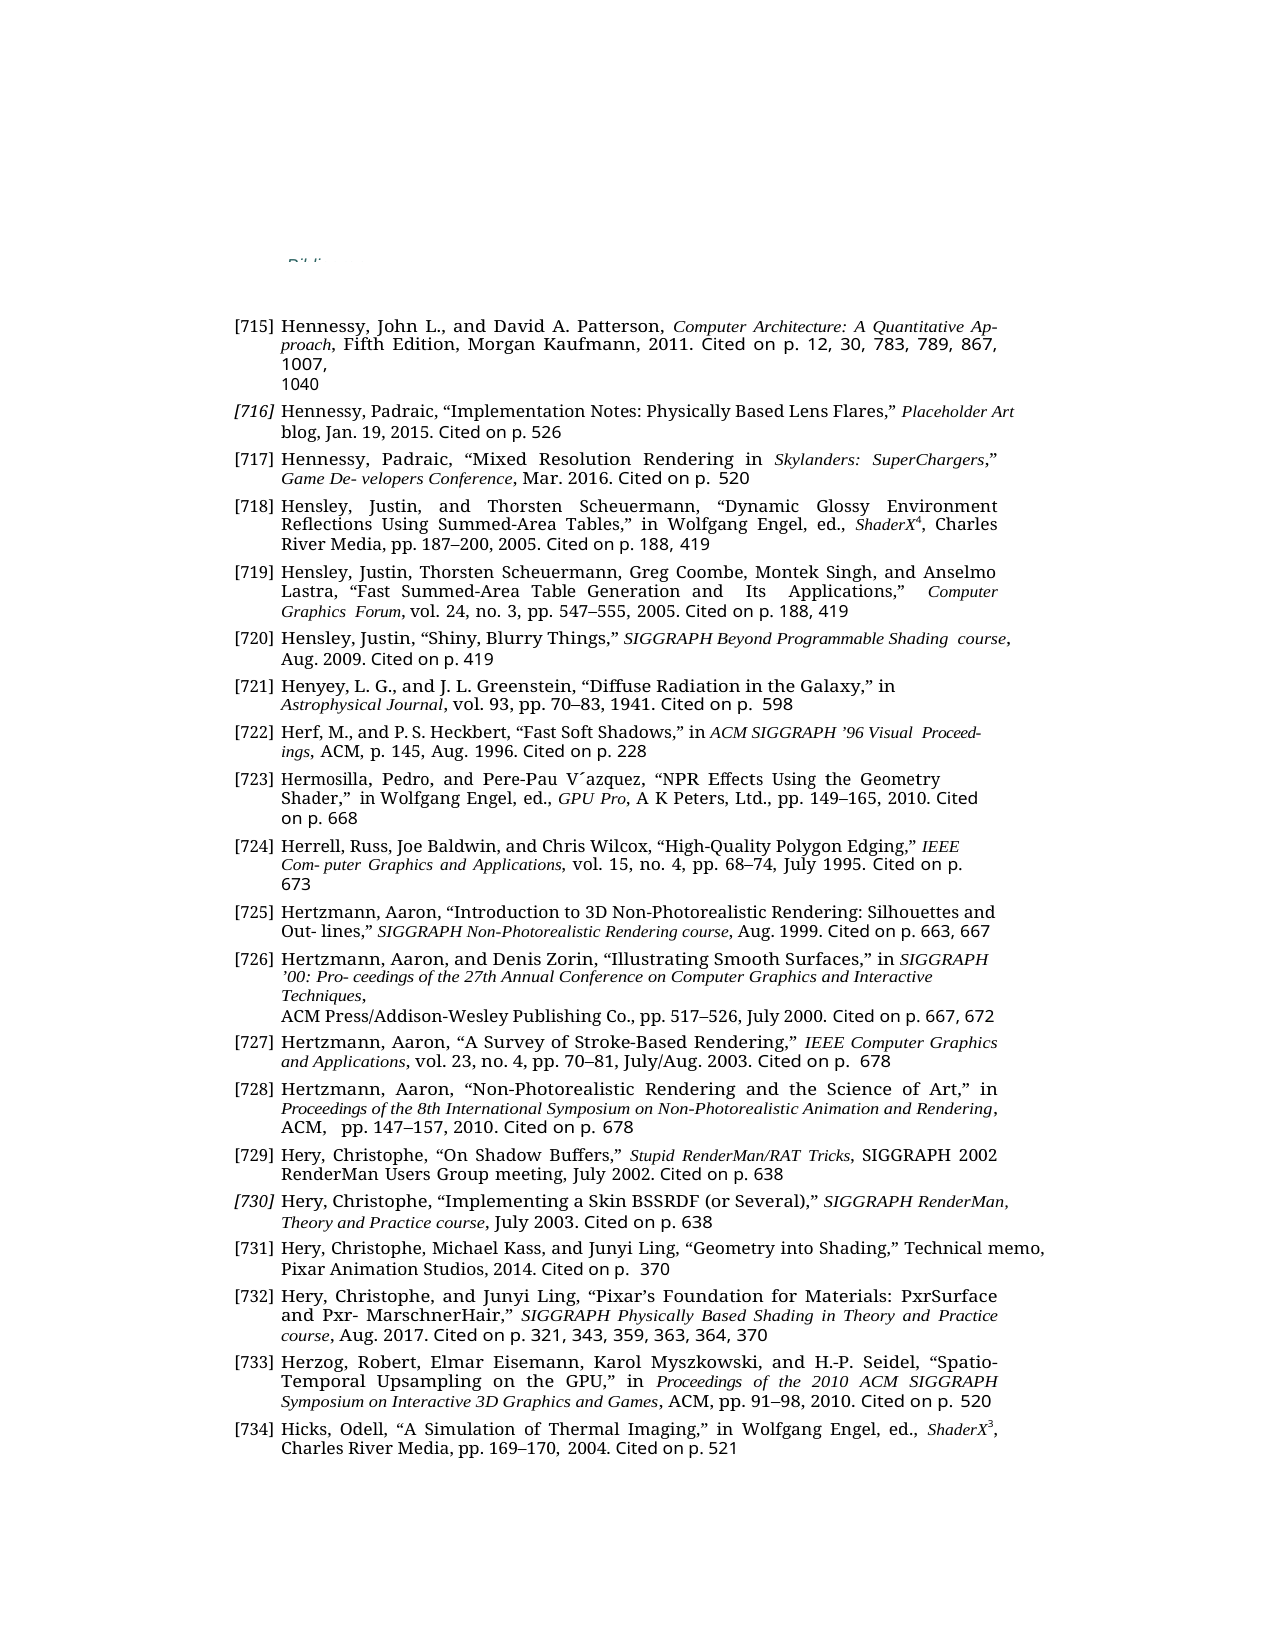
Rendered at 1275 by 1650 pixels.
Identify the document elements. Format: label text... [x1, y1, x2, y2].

list Hennessy, Padraic, “Mixed Resolution Rendering in Skylanders: SuperChargers,” Game De- velopers Conference, Mar. 2016. Cited on p. 520 [234, 449, 998, 489]
text 1040 [281, 376, 1096, 394]
list Hertzmann, Aaron, “Introduction to 3D Non-Photorealistic Rendering: Silhouettes and Out- lines,” SIGGRAPH Non-Photorealistic Rendering course, Aug. 1999. Cited on p. 663, 667 [234, 903, 998, 942]
list Hertzmann, Aaron, “Non-Photorealistic Rendering and the Science of Art,” in Proceedings of the 8th International Symposium on Non-Photorealistic Animation and Rendering, ACM, pp. 147–157, 2010. Cited on p. 678 [234, 1079, 998, 1139]
list Hermosilla, Pedro, and Pere-Pau V´azquez, “NPR Eﬀects Using the Geometry Shader,” in Wolfgang Engel, ed., GPU Pro, A K Peters, Ltd., pp. 149–165, 2010. Cited on p. 668 [234, 770, 998, 829]
text Pixar Animation Studios, 2014. Cited on p. 370 [281, 1259, 1096, 1280]
list Herf, M., and P. S. Heckbert, “Fast Soft Shadows,” in ACM SIGGRAPH ’96 Visual Proceed- ings, ACM, p. 145, Aug. 1996. Cited on p. 228 [234, 723, 998, 762]
list Hennessy, John L., and David A. Patterson, Computer Architecture: A Quantitative Ap- proach, Fifth Edition, Morgan Kaufmann, 2011. Cited on p. 12, 30, 783, 789, 867, 1007, [234, 316, 998, 376]
list Hicks, Odell, “A Simulation of Thermal Imaging,” in Wolfgang Engel, ed., ShaderX3, Charles River Media, pp. 169–170, 2004. Cited on p. 521 [234, 1420, 998, 1459]
text blog, Jan. 19, 2015. Cited on p. 526 [281, 422, 1096, 443]
list Hensley, Justin, Thorsten Scheuermann, Greg Coombe, Montek Singh, and Anselmo Lastra, “Fast Summed-Area Table Generation and Its Applications,” Computer Graphics Forum, vol. 24, no. 3, pp. 547–555, 2005. Cited on p. 188, 419 [234, 563, 998, 622]
text Theory and Practice course, July 2003. Cited on p. 638 [281, 1212, 1096, 1233]
text ACM Press/Addison-Wesley Publishing Co., pp. 517–526, July 2000. Cited on p. 667, 672 [281, 1006, 1096, 1026]
list Herzog, Robert, Elmar Eisemann, Karol Myszkowski, and H.-P. Seidel, “Spatio-Temporal Upsampling on the GPU,” in Proceedings of the 2010 ACM SIGGRAPH Symposium on Interactive 3D Graphics and Games, ACM, pp. 91–98, 2010. Cited on p. 520 [234, 1353, 998, 1412]
list Hennessy, Padraic, “Implementation Notes: Physically Based Lens Flares,” Placeholder Art [234, 400, 1096, 422]
text Aug. 2009. Cited on p. 419 [281, 648, 1096, 669]
list Hensley, Justin, “Shiny, Blurry Things,” SIGGRAPH Beyond Programmable Shading course, [234, 627, 1096, 648]
list Hery, Christophe, “Implementing a Skin BSSRDF (or Several),” SIGGRAPH RenderMan, [234, 1191, 1096, 1212]
list Hery, Christophe, “On Shadow Buﬀers,” Stupid RenderMan/RAT Tricks, SIGGRAPH 2002 RenderMan Users Group meeting, July 2002. Cited on p. 638 [234, 1146, 998, 1186]
list Hery, Christophe, Michael Kass, and Junyi Ling, “Geometry into Shading,” Technical memo, [234, 1238, 1096, 1259]
list Hensley, Justin, and Thorsten Scheuermann, “Dynamic Glossy Environment Reﬂections Using Summed-Area Tables,” in Wolfgang Engel, ed., ShaderX4, Charles River Media, pp. 187–200, 2005. Cited on p. 188, 419 [234, 496, 998, 556]
list Hery, Christophe, and Junyi Ling, “Pixar’s Foundation for Materials: PxrSurface and Pxr- MarschnerHair,” SIGGRAPH Physically Based Shading in Theory and Practice course, Aug. 2017. Cited on p. 321, 343, 359, 363, 364, 370 [234, 1287, 998, 1346]
list Herrell, Russ, Joe Baldwin, and Chris Wilcox, “High-Quality Polygon Edging,” IEEE Com- puter Graphics and Applications, vol. 15, no. 4, pp. 68–74, July 1995. Cited on p. 673 [234, 836, 998, 896]
list Hertzmann, Aaron, and Denis Zorin, “Illustrating Smooth Surfaces,” in SIGGRAPH ’00: Pro- ceedings of the 27th Annual Conference on Computer Graphics and Interactive Techniques, [234, 949, 998, 1006]
list Hertzmann, Aaron, “A Survey of Stroke-Based Rendering,” IEEE Computer Graphics and Applications, vol. 23, no. 4, pp. 70–81, July/Aug. 2003. Cited on p. 678 [234, 1033, 998, 1072]
list Henyey, L. G., and J. L. Greenstein, “Diﬀuse Radiation in the Galaxy,” in Astrophysical Journal, vol. 93, pp. 70–83, 1941. Cited on p. 598 [234, 676, 998, 716]
